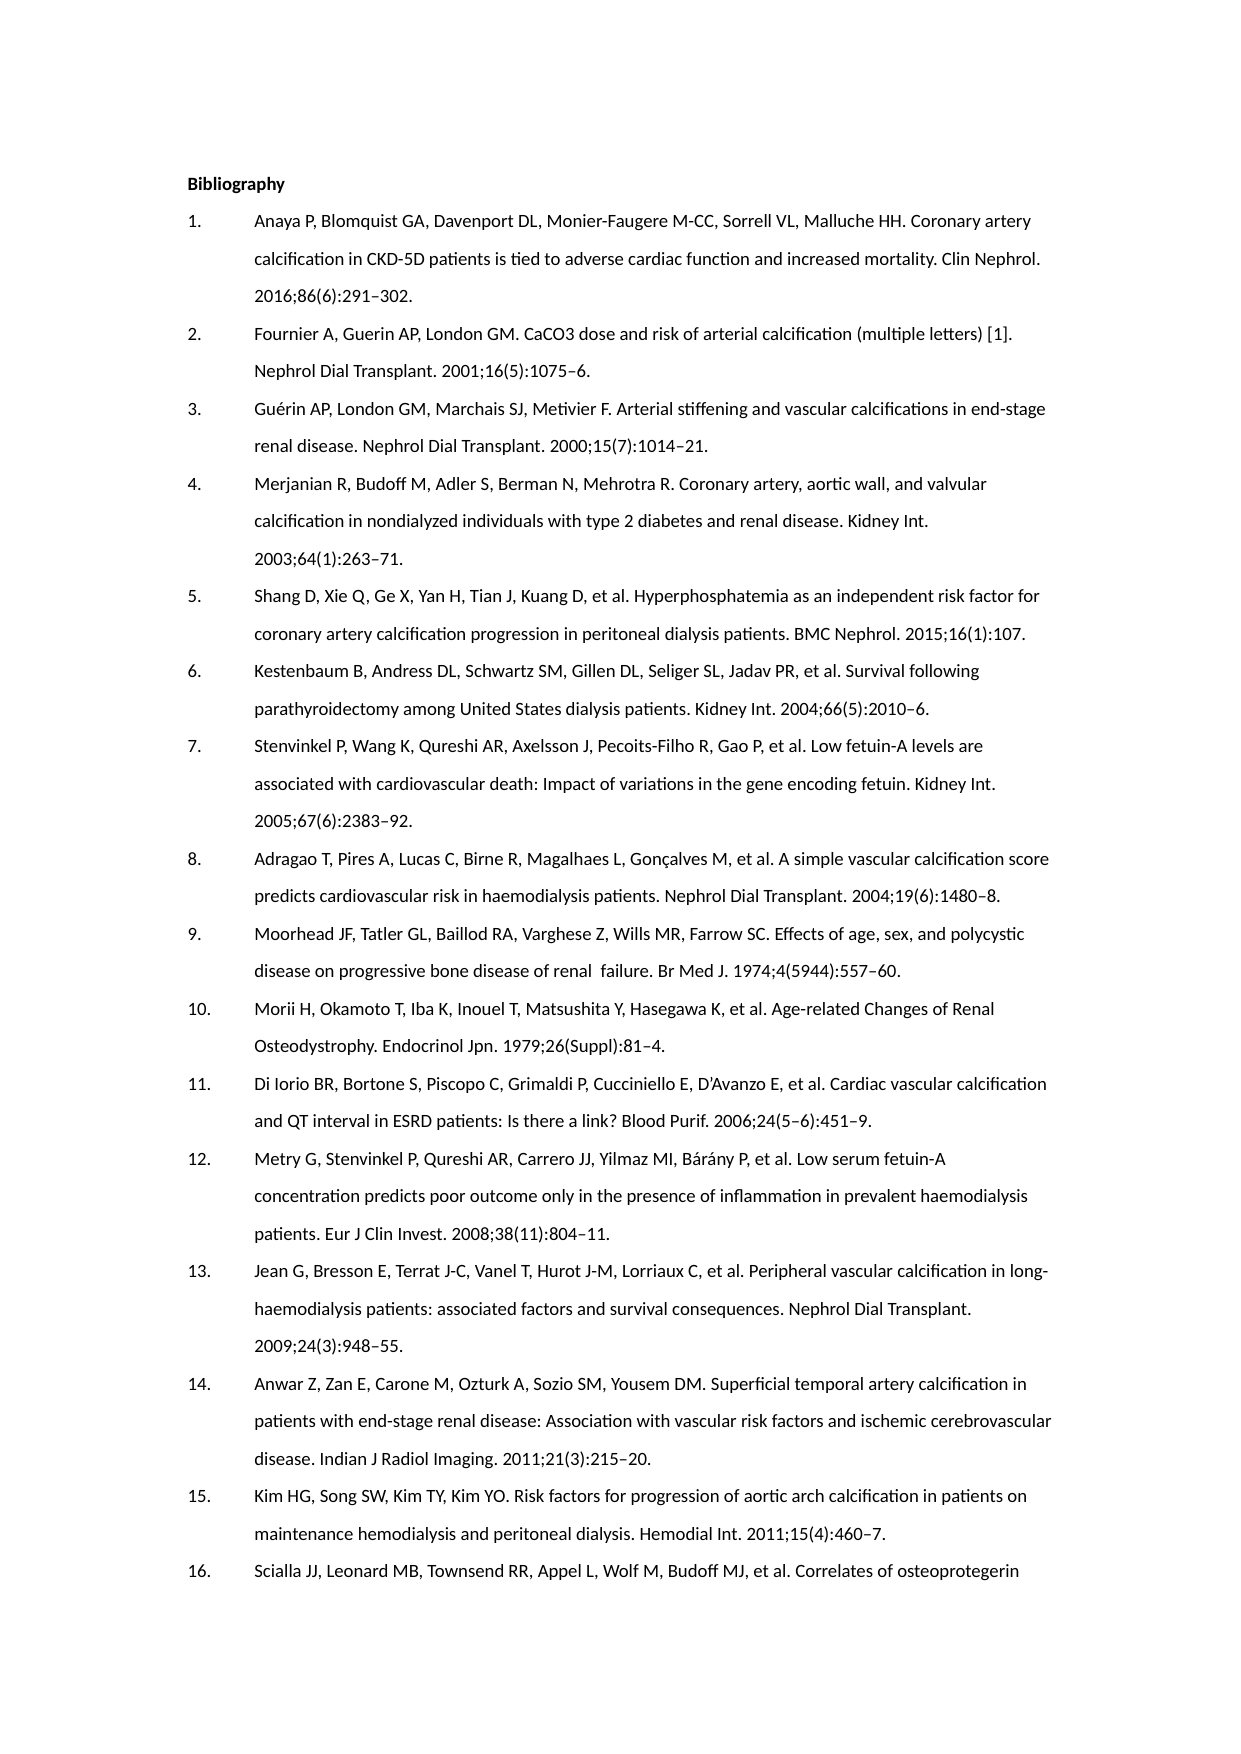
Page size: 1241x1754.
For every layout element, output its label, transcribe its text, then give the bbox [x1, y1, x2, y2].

text 5. Shang D, Xie Q, Ge X, Yan H, Tian J, Kuang D, et al. Hyperphosphatemia as an independent risk factor for coronary artery calcification progression in peritoneal dialysis patients. BMC Nephrol. 2015;16(1):107. [187, 577, 1053, 652]
text 10. Morii H, Okamoto T, Iba K, Inouel T, Matsushita Y, Hasegawa K, et al. Age-related Changes of Renal Osteodystrophy. Endocrinol Jpn. 1979;26(Suppl):81–4. [187, 989, 1053, 1064]
text 15. Kim HG, Song SW, Kim TY, Kim YO. Risk factors for progression of aortic arch calcification in patients on maintenance hemodialysis and peritoneal dialysis. Hemodial Int. 2011;15(4):460–7. [187, 1477, 1053, 1552]
text 2. Fournier A, Guerin AP, London GM. CaCO3 dose and risk of arterial calcification (multiple letters) [1]. Nephrol Dial Transplant. 2001;16(5):1075–6. [187, 314, 1053, 389]
text 7. Stenvinkel P, Wang K, Qureshi AR, Axelsson J, Pecoits-Filho R, Gao P, et al. Low fetuin-A levels are associated with cardiovascular death: Impact of variations in the gene encoding fetuin. Kidney Int. 2005;67(6):2383–92. [187, 727, 1053, 839]
text 9. Moorhead JF, Tatler GL, Baillod RA, Varghese Z, Wills MR, Farrow SC. Effects of age, sex, and polycystic disease on progressive bone disease of renal failure. Br Med J. 1974;4(5944):557–60. [187, 914, 1053, 989]
text 3. Guérin AP, London GM, Marchais SJ, Metivier F. Arterial stiffening and vascular calcifications in end-stage renal disease. Nephrol Dial Transplant. 2000;15(7):1014–21. [187, 389, 1053, 464]
text 11. Di Iorio BR, Bortone S, Piscopo C, Grimaldi P, Cucciniello E, D’Avanzo E, et al. Cardiac vascular calcification and QT interval in ESRD patients: Is there a link? Blood Purif. 2006;24(5–6):451–9. [187, 1064, 1053, 1139]
text 13. Jean G, Bresson E, Terrat J-C, Vanel T, Hurot J-M, Lorriaux C, et al. Peripheral vascular calcification in long-haemodialysis patients: associated factors and survival consequences. Nephrol Dial Transplant. 2009;24(3):948–55. [187, 1252, 1053, 1364]
text 14. Anwar Z, Zan E, Carone M, Ozturk A, Sozio SM, Yousem DM. Superficial temporal artery calcification in patients with end-stage renal disease: Association with vascular risk factors and ischemic cerebrovascular disease. Indian J Radiol Imaging. 2011;21(3):215–20. [187, 1364, 1053, 1477]
text Bibliography [187, 164, 1053, 202]
text 1. Anaya P, Blomquist GA, Davenport DL, Monier-Faugere M-CC, Sorrell VL, Malluche HH. Coronary artery calcification in CKD-5D patients is tied to adverse cardiac function and increased mortality. Clin Nephrol. 2016;86(6):291–302. [187, 202, 1053, 314]
text 4. Merjanian R, Budoff M, Adler S, Berman N, Mehrotra R. Coronary artery, aortic wall, and valvular calcification in nondialyzed individuals with type 2 diabetes and renal disease. Kidney Int. 2003;64(1):263–71. [187, 464, 1053, 577]
text 6. Kestenbaum B, Andress DL, Schwartz SM, Gillen DL, Seliger SL, Jadav PR, et al. Survival following parathyroidectomy among United States dialysis patients. Kidney Int. 2004;66(5):2010–6. [187, 652, 1053, 727]
text 12. Metry G, Stenvinkel P, Qureshi AR, Carrero JJ, Yilmaz MI, Bárány P, et al. Low serum fetuin-A concentration predicts poor outcome only in the presence of inflammation in prevalent haemodialysis patients. Eur J Clin Invest. 2008;38(11):804–11. [187, 1139, 1053, 1252]
text 8. Adragao T, Pires A, Lucas C, Birne R, Magalhaes L, Gonçalves M, et al. A simple vascular calcification score predicts cardiovascular risk in haemodialysis patients. Nephrol Dial Transplant. 2004;19(6):1480–8. [187, 839, 1053, 914]
